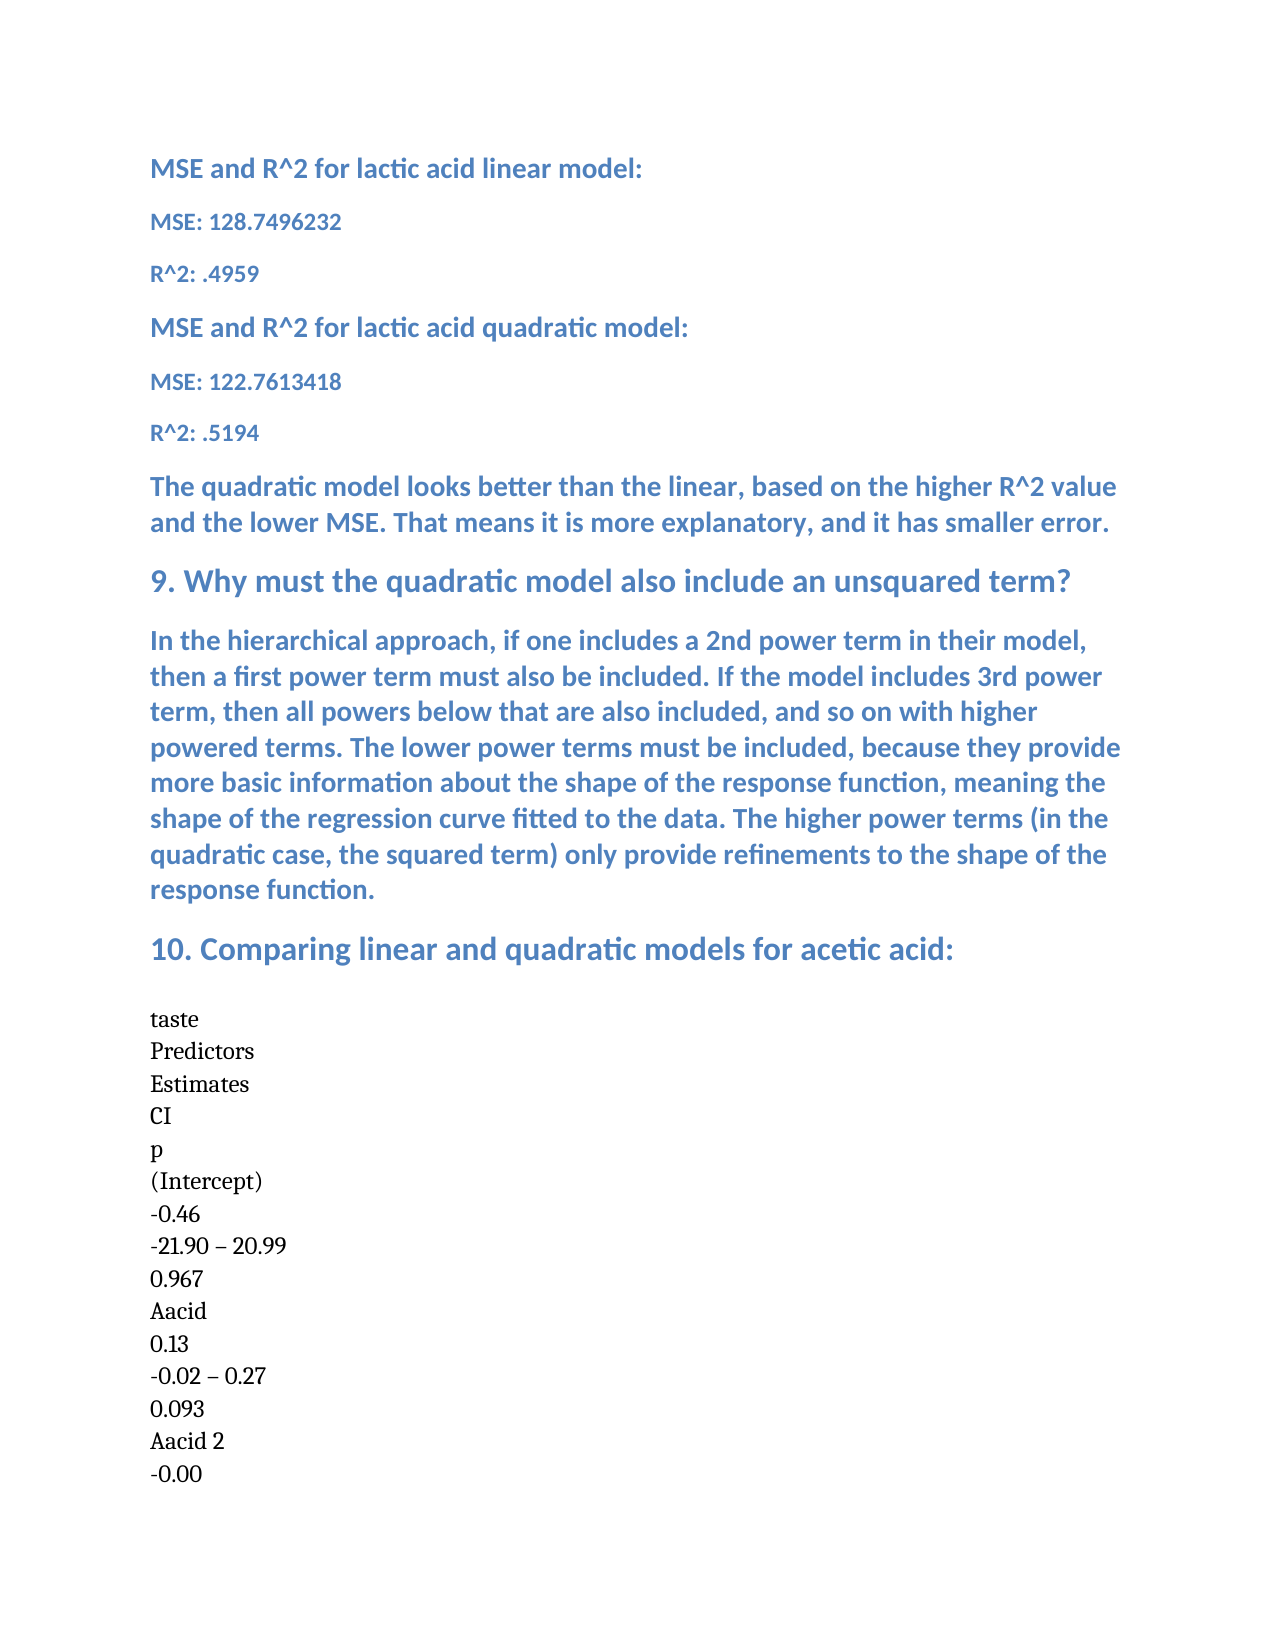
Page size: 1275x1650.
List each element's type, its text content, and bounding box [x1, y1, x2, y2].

text 0.967 [150, 1265, 1125, 1293]
text -0.00 [150, 1460, 1125, 1488]
subtitle 10. Comparing linear and quadratic models for acetic acid: [150, 928, 1125, 968]
subtitle 9. Why must the quadratic model also include an unsquared term? [150, 560, 1125, 601]
subtitle MSE and R^2 for lactic acid linear model: [150, 150, 1125, 186]
text -21.90 – 20.99 [150, 1232, 1125, 1261]
text Estimates [150, 1070, 1125, 1098]
text p [150, 1135, 1125, 1163]
subtitle R^2: .5194 [150, 417, 1125, 447]
text taste [150, 1005, 1125, 1033]
subtitle In the hierarchical approach, if one includes a 2nd power term in their model, then a first power term must also be included. If the model includes 3rd power term, then all powers below that are also included, and so on with higher powered terms. The lower power terms must be included, because they provide more basic information about the shape of the response function, meaning the shape of the regression curve fitted to the data. The higher power terms (in the quadratic case, the squared term) only provide refinements to the shape of the response function. [150, 622, 1125, 907]
text CI [150, 1102, 1125, 1131]
text Aacid [150, 1297, 1125, 1326]
text 0.093 [150, 1395, 1125, 1423]
subtitle MSE: 128.7496232 [150, 206, 1125, 237]
subtitle MSE and R^2 for lactic acid quadratic model: [150, 309, 1125, 345]
text -0.46 [150, 1200, 1125, 1228]
subtitle MSE: 122.7613418 [150, 366, 1125, 396]
text Aacid 2 [150, 1427, 1125, 1456]
subtitle The quadratic model looks better than the linear, based on the higher R^2 value and the lower MSE. That means it is more explanatory, and it has smaller error. [150, 468, 1125, 539]
subtitle R^2: .4959 [150, 258, 1125, 288]
text 0.13 [150, 1330, 1125, 1358]
text (Intercept) [150, 1167, 1125, 1196]
text -0.02 – 0.27 [150, 1362, 1125, 1391]
text Predictors [150, 1037, 1125, 1066]
